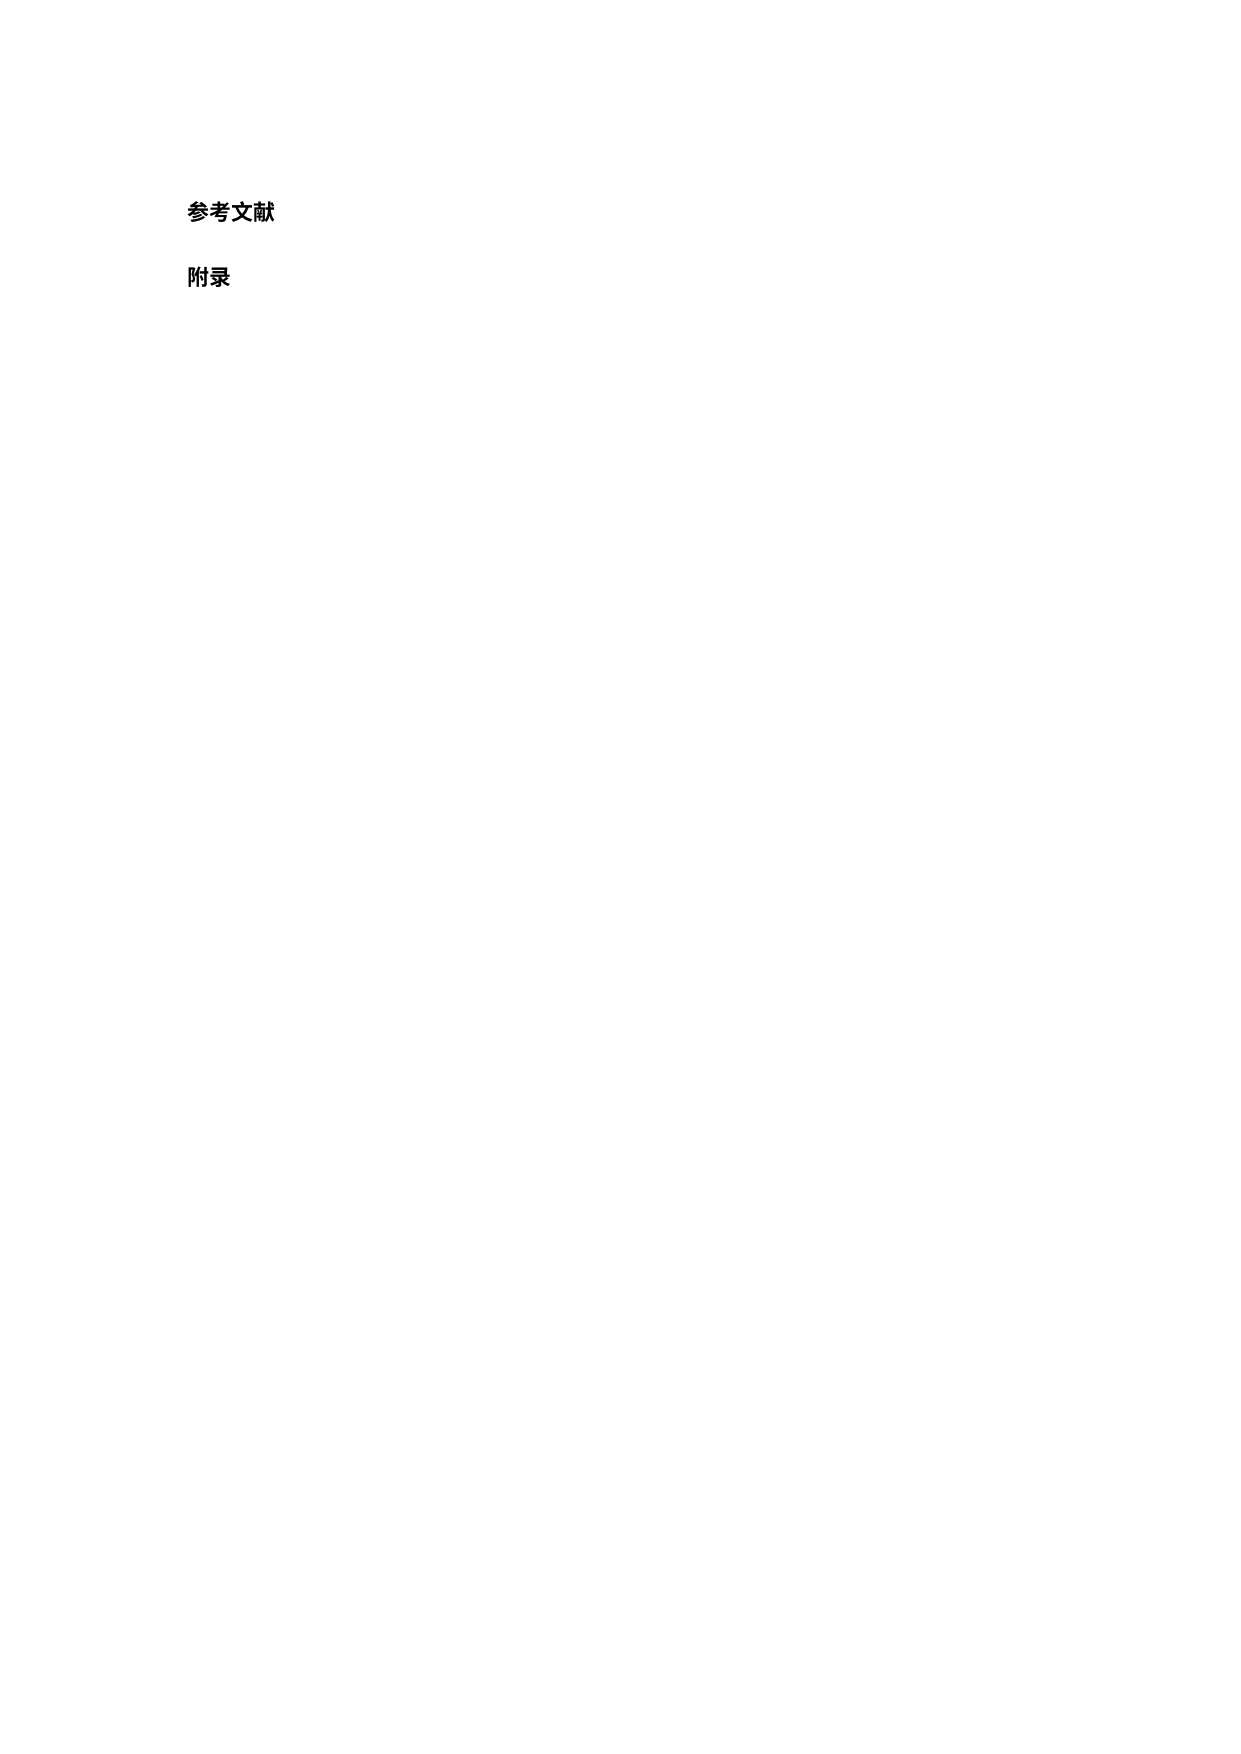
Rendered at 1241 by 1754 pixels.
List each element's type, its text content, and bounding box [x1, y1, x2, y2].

text 附录 [187, 259, 1053, 292]
text 参考文献 [187, 194, 1053, 227]
